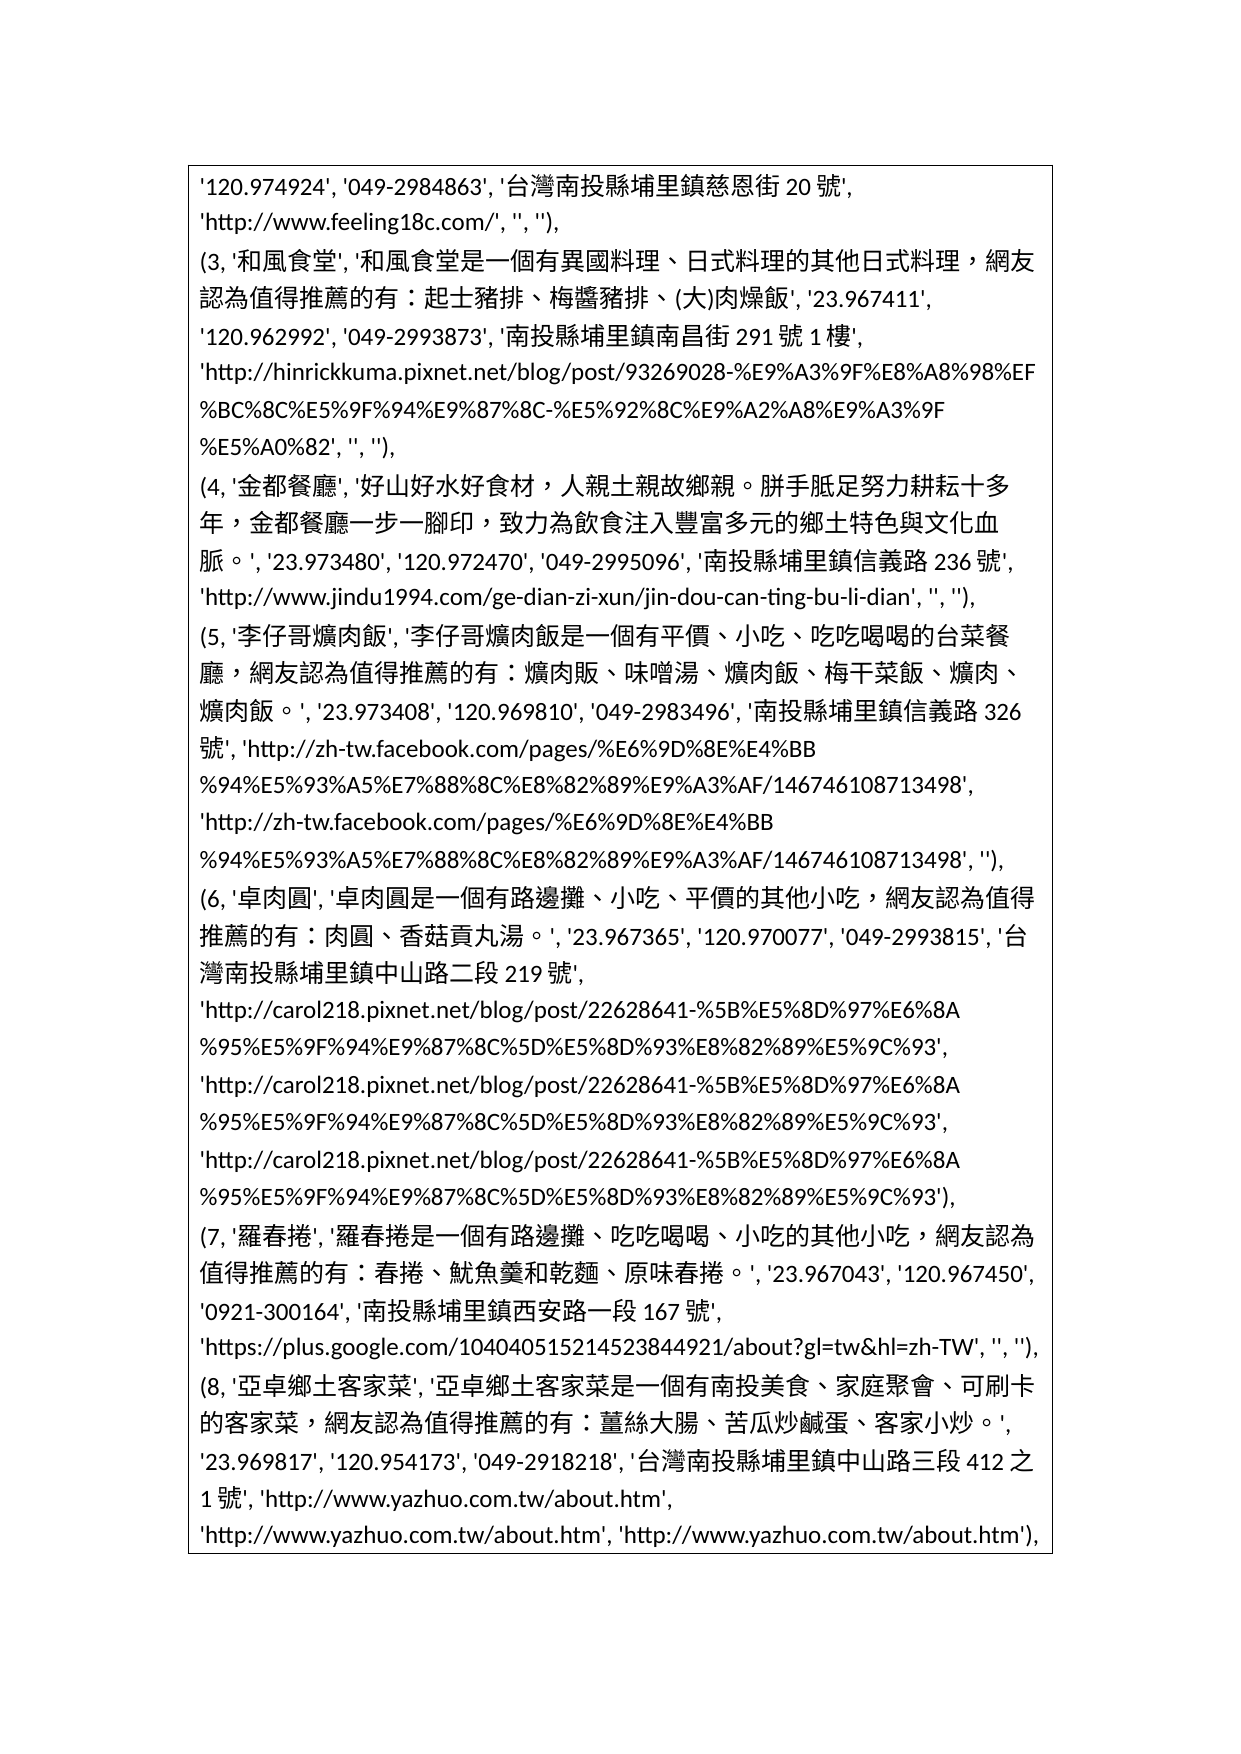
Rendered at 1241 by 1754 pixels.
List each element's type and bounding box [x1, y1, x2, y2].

table_header [189, 166, 1052, 1553]
